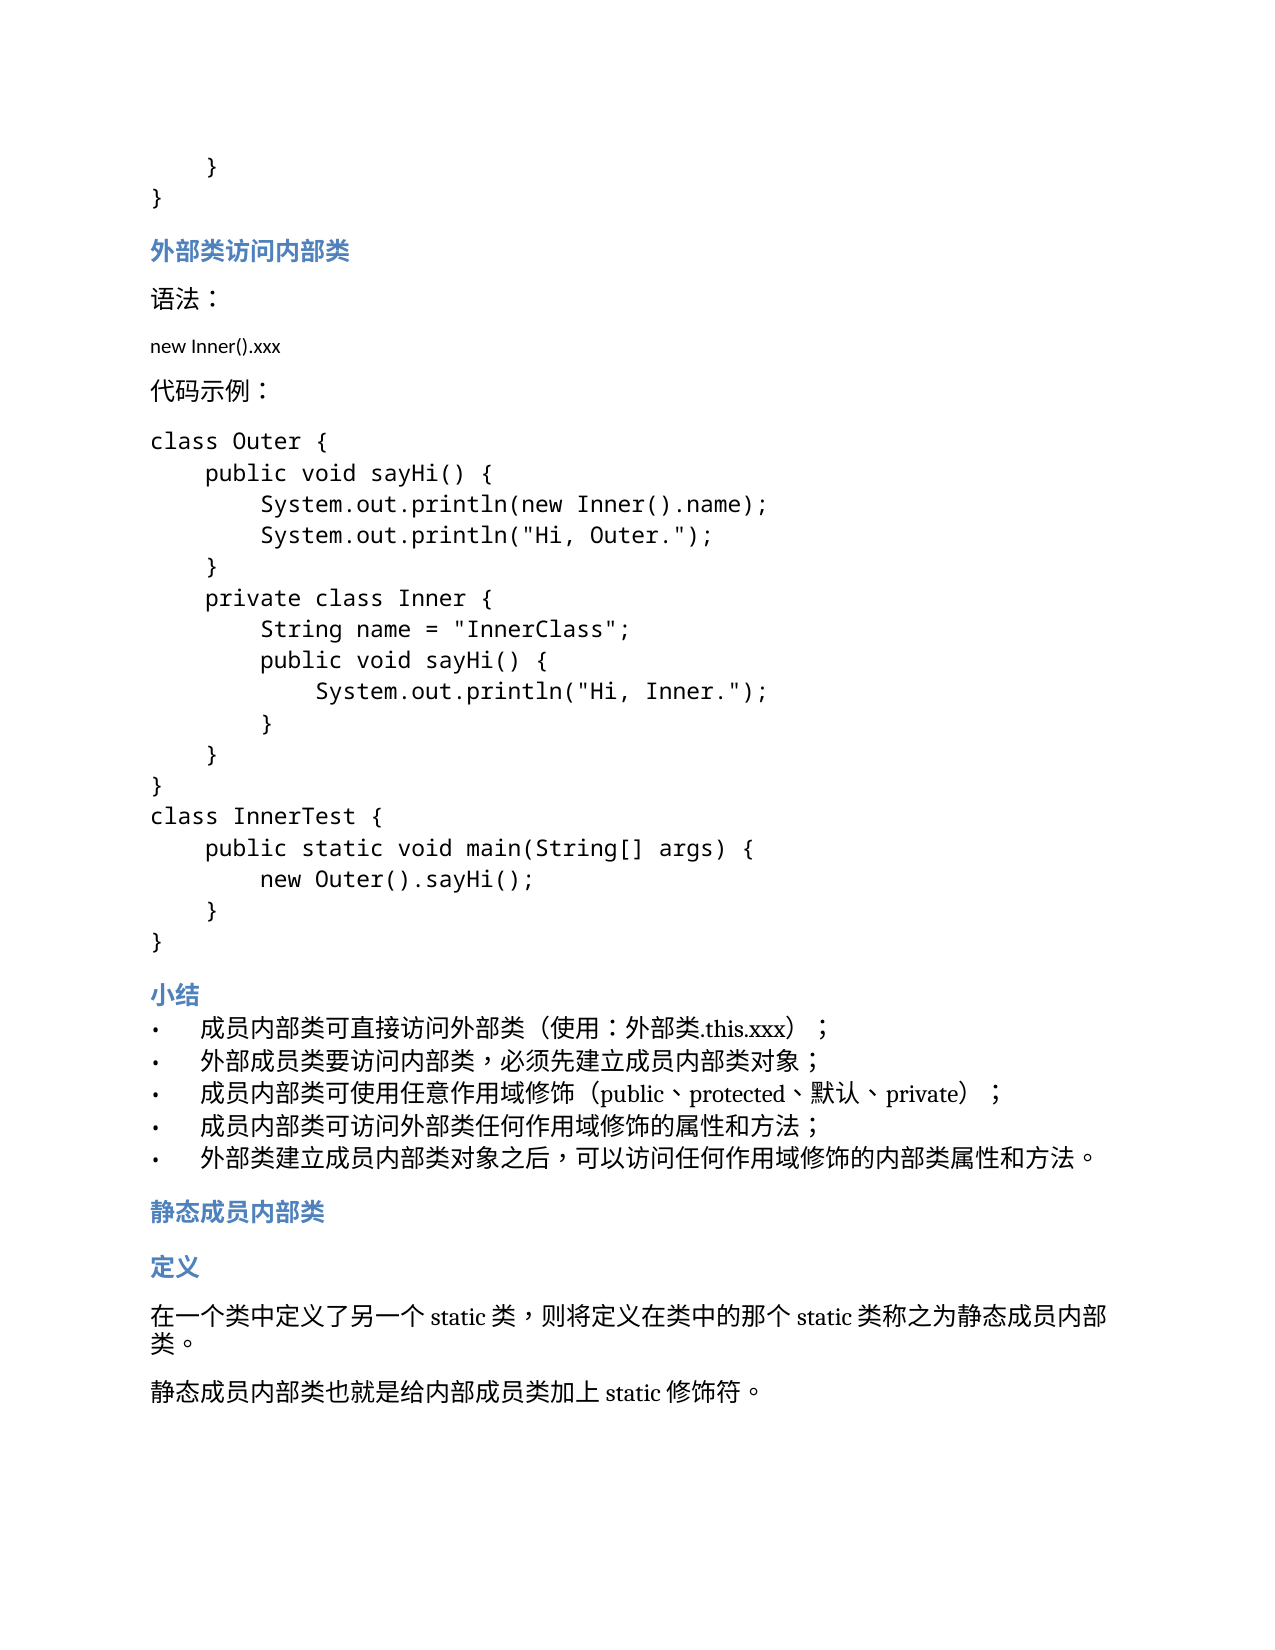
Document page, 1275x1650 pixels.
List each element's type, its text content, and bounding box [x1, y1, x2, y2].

subtitle 定义 [150, 1250, 1125, 1284]
subtitle 静态成员内部类 [150, 1195, 1125, 1229]
text 在一个类中定义了另一个 static 类，则将定义在类中的那个 static 类称之为静态成员内部类。 [150, 1302, 1125, 1360]
list 外部成员类要访问内部类，必须先建立成员内部类对象； [150, 1048, 1125, 1076]
text 语法： [150, 286, 1125, 315]
list 成员内部类可访问外部类任何作用域修饰的属性和方法； [150, 1113, 1125, 1141]
subtitle 小结 [150, 977, 1125, 1011]
subtitle 外部类访问内部类 [150, 233, 1125, 267]
text 静态成员内部类也就是给内部成员类加上 static 修饰符。 [150, 1379, 1125, 1407]
list 外部类建立成员内部类对象之后，可以访问任何作用域修饰的内部类属性和方法。 [150, 1145, 1125, 1174]
text 代码示例： [150, 378, 1125, 407]
list 成员内部类可使用任意作用域修饰（public、protected、默认、private）； [150, 1080, 1125, 1109]
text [150, 150, 1125, 212]
text class Outer { public void sayHi() { System.out.println(new Inner().name); System.out.println("Hi, Outer."); } private class Inner { String name = "InnerClass"; public void sayHi() { System.out.println("Hi, Inner."); } } } class InnerTest { public static void main(String[] args) { new Outer().sayHi(); } } [150, 425, 1125, 957]
list 成员内部类可直接访问外部类（使用：外部类.this.xxx）； [150, 1015, 1125, 1044]
text new Inner().xxx [150, 334, 1125, 359]
